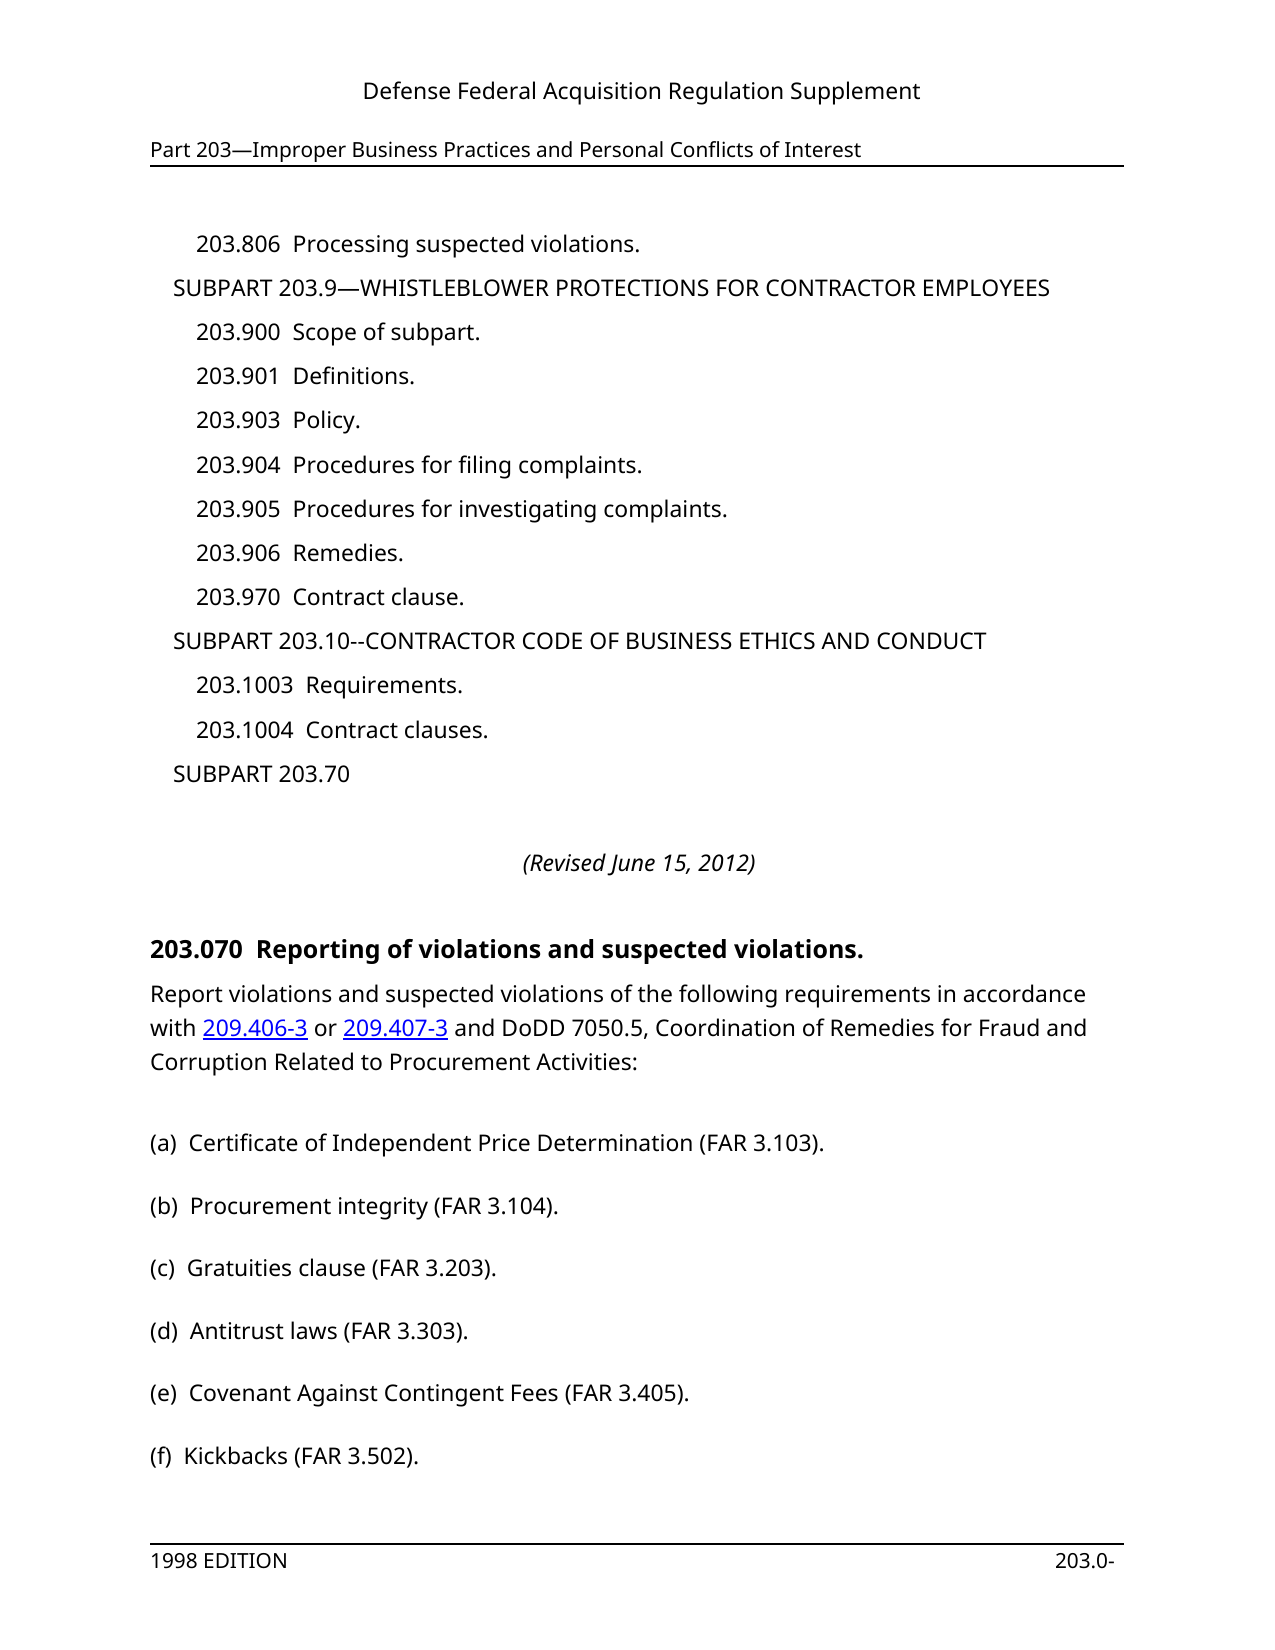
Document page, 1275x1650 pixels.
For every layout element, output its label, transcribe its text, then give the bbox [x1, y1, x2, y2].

text 203.901 Definitions. [196, 360, 1125, 392]
text 203.905 Procedures for investigating complaints. [196, 493, 1125, 524]
text 203.900 Scope of subpart. [196, 316, 1125, 347]
text SUBPART 203.9—WHISTLEBLOWER PROTECTIONS FOR CONTRACTOR EMPLOYEES [173, 272, 1125, 303]
list (c) Gratuities clause (FAR 3.203). [150, 1221, 1125, 1283]
text SUBPART 203.70 [173, 758, 1125, 789]
list (a) Certificate of Independent Price Determination (FAR 3.103). [150, 1096, 1125, 1158]
text 203.906 Remedies. [196, 537, 1125, 568]
subtitle 203.070 Reporting of violations and suspected violations. [150, 897, 1125, 966]
text 203.970 Contract clause. [196, 581, 1125, 612]
text 203.903 Policy. [196, 404, 1125, 436]
text 203.806 Processing suspected violations. [196, 228, 1125, 259]
list (d) Antitrust laws (FAR 3.303). [150, 1283, 1125, 1346]
text 203.1003 Requirements. [196, 669, 1125, 701]
text (Revised June 15, 2012) [150, 847, 1125, 878]
list (f) Kickbacks (FAR 3.502). [150, 1408, 1125, 1471]
text SUBPART 203.10--contractor code of business ethics and conduct [173, 625, 1125, 657]
text 203.904 Procedures for filing complaints. [196, 449, 1125, 480]
text Report violations and suspected violations of the following requirements in accordance with 209.406-3 or 209.407-3 and DoDD 7050.5, Coordination of Remedies for Fraud and Corruption Related to Procurement Activities: [150, 978, 1125, 1077]
list (e) Covenant Against Contingent Fees (FAR 3.405). [150, 1346, 1125, 1408]
list (b) Procurement integrity (FAR 3.104). [150, 1158, 1125, 1221]
text 203.1004 Contract clauses. [196, 714, 1125, 745]
